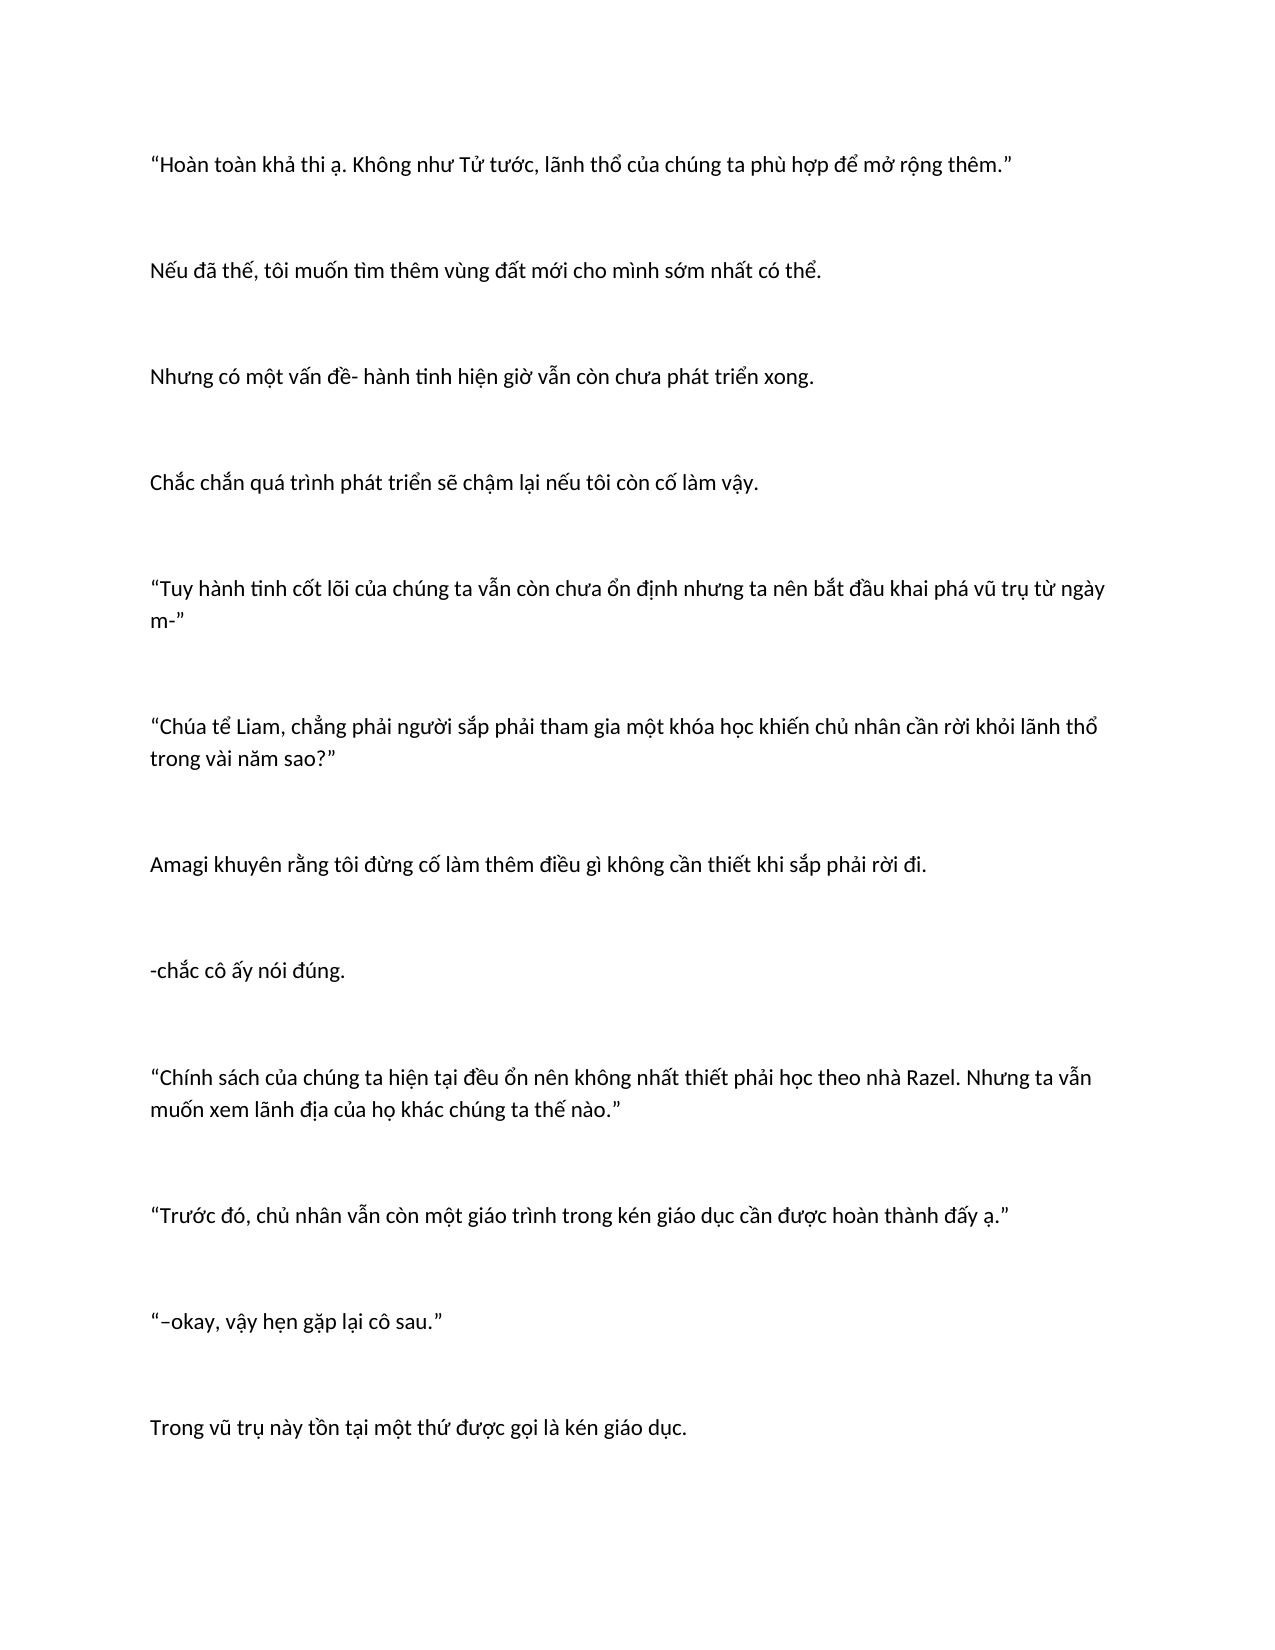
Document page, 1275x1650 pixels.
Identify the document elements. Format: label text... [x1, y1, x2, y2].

text Chắc chắn quá trình phát triển sẽ chậm lại nếu tôi còn cố làm vậy. [150, 468, 1125, 496]
text “Trước đó, chủ nhân vẫn còn một giáo trình trong kén giáo dục cần được hoàn thành đấy ạ.” [150, 1201, 1125, 1229]
text -chắc cô ấy nói đúng. [150, 957, 1125, 985]
text Amagi khuyên rằng tôi đừng cố làm thêm điều gì không cần thiết khi sắp phải rời đi. [150, 851, 1125, 879]
text Nếu đã thế, tôi muốn tìm thêm vùng đất mới cho mình sớm nhất có thể. [150, 256, 1125, 284]
text “Hoàn toàn khả thi ạ. Không như Tử tước, lãnh thổ của chúng ta phù hợp để mở rộng thêm.” [150, 150, 1125, 178]
text “Tuy hành tinh cốt lõi của chúng ta vẫn còn chưa ổn định nhưng ta nên bắt đầu khai phá vũ trụ từ ngày m-” [150, 574, 1125, 634]
text Nhưng có một vấn đề- hành tinh hiện giờ vẫn còn chưa phát triển xong. [150, 362, 1125, 390]
text “–okay, vậy hẹn gặp lại cô sau.” [150, 1307, 1125, 1335]
text “Chúa tể Liam, chẳng phải người sắp phải tham gia một khóa học khiến chủ nhân cần rời khỏi lãnh thổ trong vài năm sao?” [150, 712, 1125, 773]
text “Chính sách của chúng ta hiện tại đều ổn nên không nhất thiết phải học theo nhà Razel. Nhưng ta vẫn muốn xem lãnh địa của họ khác chúng ta thế nào.” [150, 1063, 1125, 1123]
text Trong vũ trụ này tồn tại một thứ được gọi là kén giáo dục. [150, 1413, 1125, 1441]
